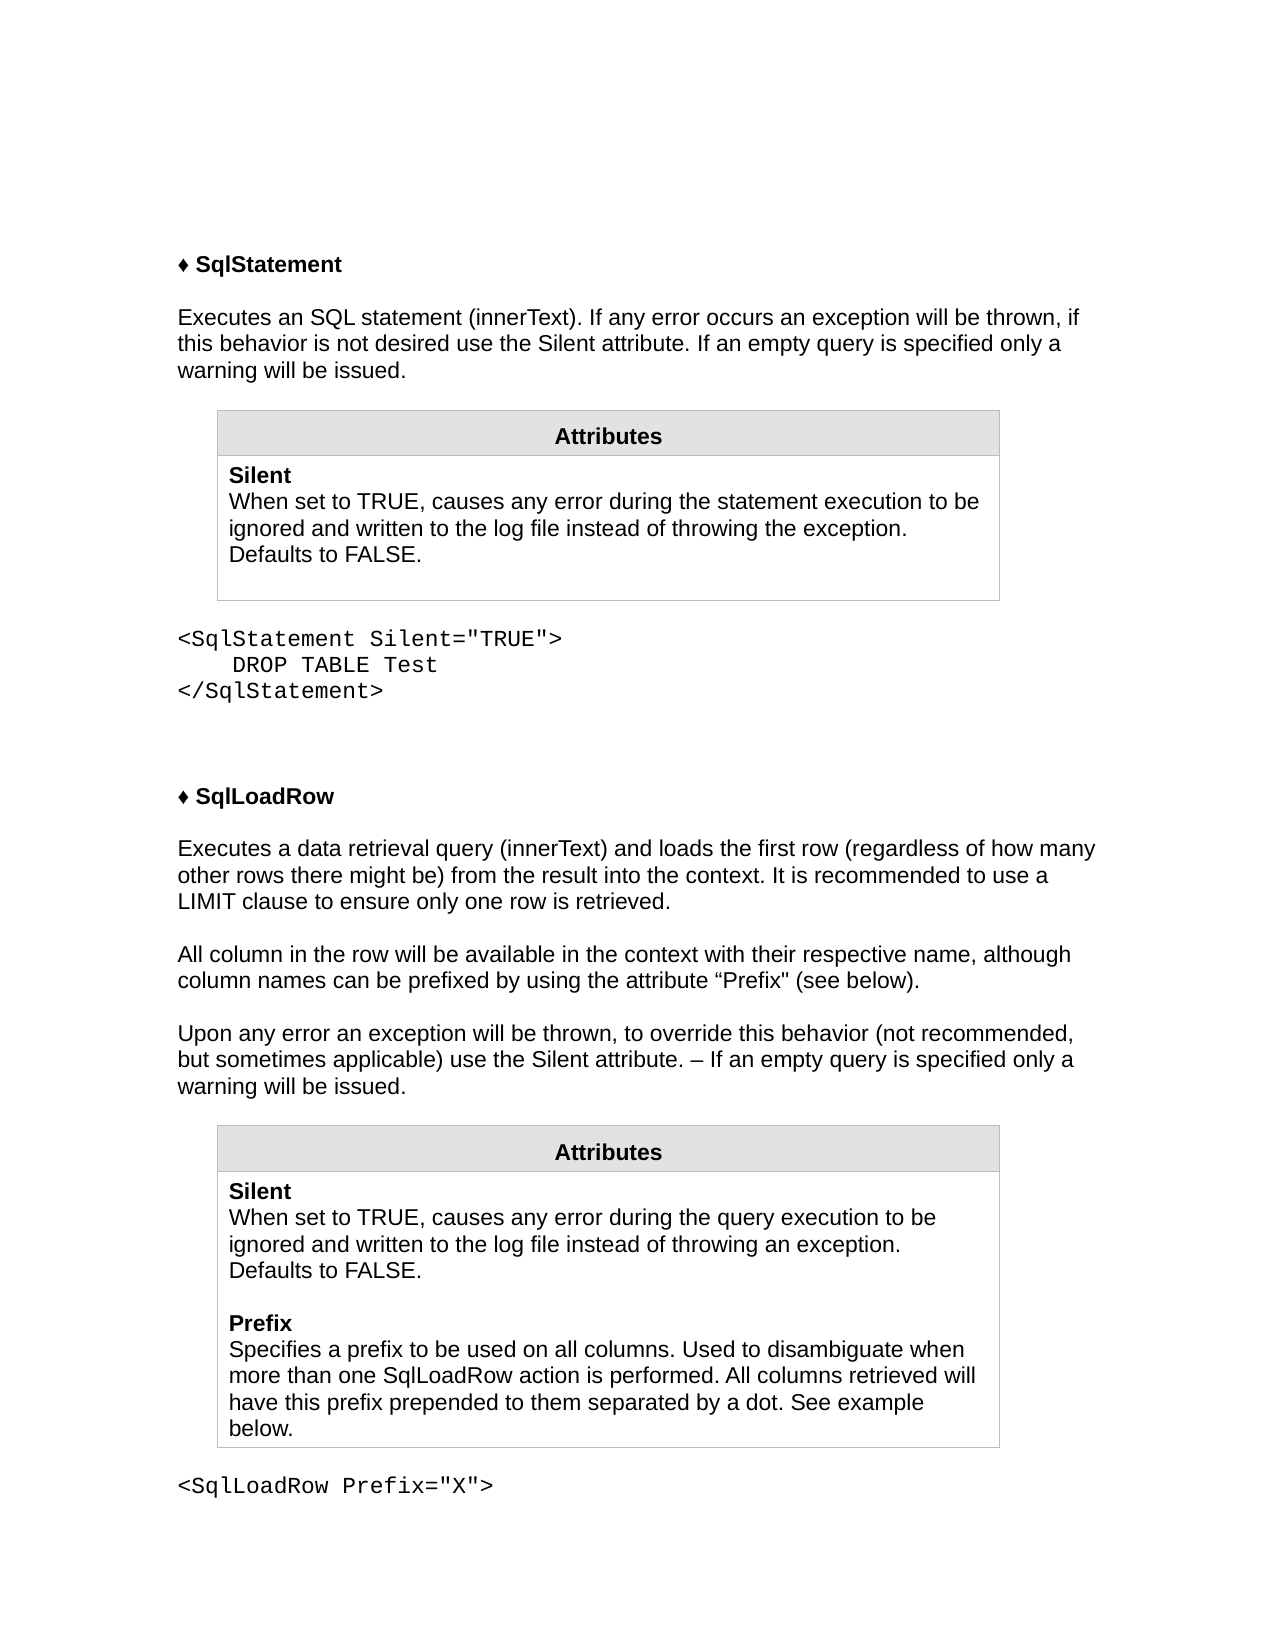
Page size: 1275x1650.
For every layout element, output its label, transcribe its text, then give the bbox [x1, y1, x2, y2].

text <SqlStatement Silent="TRUE"> [177, 627, 1098, 653]
text ♦ SqlStatement [177, 251, 1098, 278]
text Executes a data retrieval query (innerText) and loads the first row (regardless of how many other rows there might be) from the result into the context. It is recommended to use a LIMIT clause to ensure only one row is retrieved. [177, 835, 1098, 914]
text All column in the row will be available in the context with their respective name, although column names can be prefixed by using the attribute “Prefix" (see below). [177, 941, 1098, 993]
table_cell Silent When set to TRUE, causes any error during the query execution to be ignored and written to the log file instead of throwing an exception. Defaults to FALSE. Prefix Specifies a prefix to be used on all columns. Used to disambiguate when more than one SqlLoadRow action is performed. All columns retrieved will have this prefix prepended to them separated by a dot. See example below. [218, 1172, 999, 1447]
table_header Attributes [218, 411, 999, 455]
text <SqlLoadRow Prefix="X"> [177, 1475, 1098, 1501]
table_cell Silent When set to TRUE, causes any error during the statement execution to be ignored and written to the log file instead of throwing the exception. Defaults to FALSE. [218, 456, 999, 600]
text </SqlStatement> [177, 679, 1098, 705]
text DROP TABLE Test [177, 653, 1098, 679]
text ♦ SqlLoadRow [177, 783, 1098, 809]
text Upon any error an exception will be thrown, to override this behavior (not recommended, but sometimes applicable) use the Silent attribute. – If an empty query is specified only a warning will be issued. [177, 1020, 1098, 1099]
table_header Attributes [218, 1126, 999, 1171]
text Executes an SQL statement (innerText). If any error occurs an exception will be thrown, if this behavior is not desired use the Silent attribute. If an empty query is specified only a warning will be issued. [177, 304, 1098, 383]
